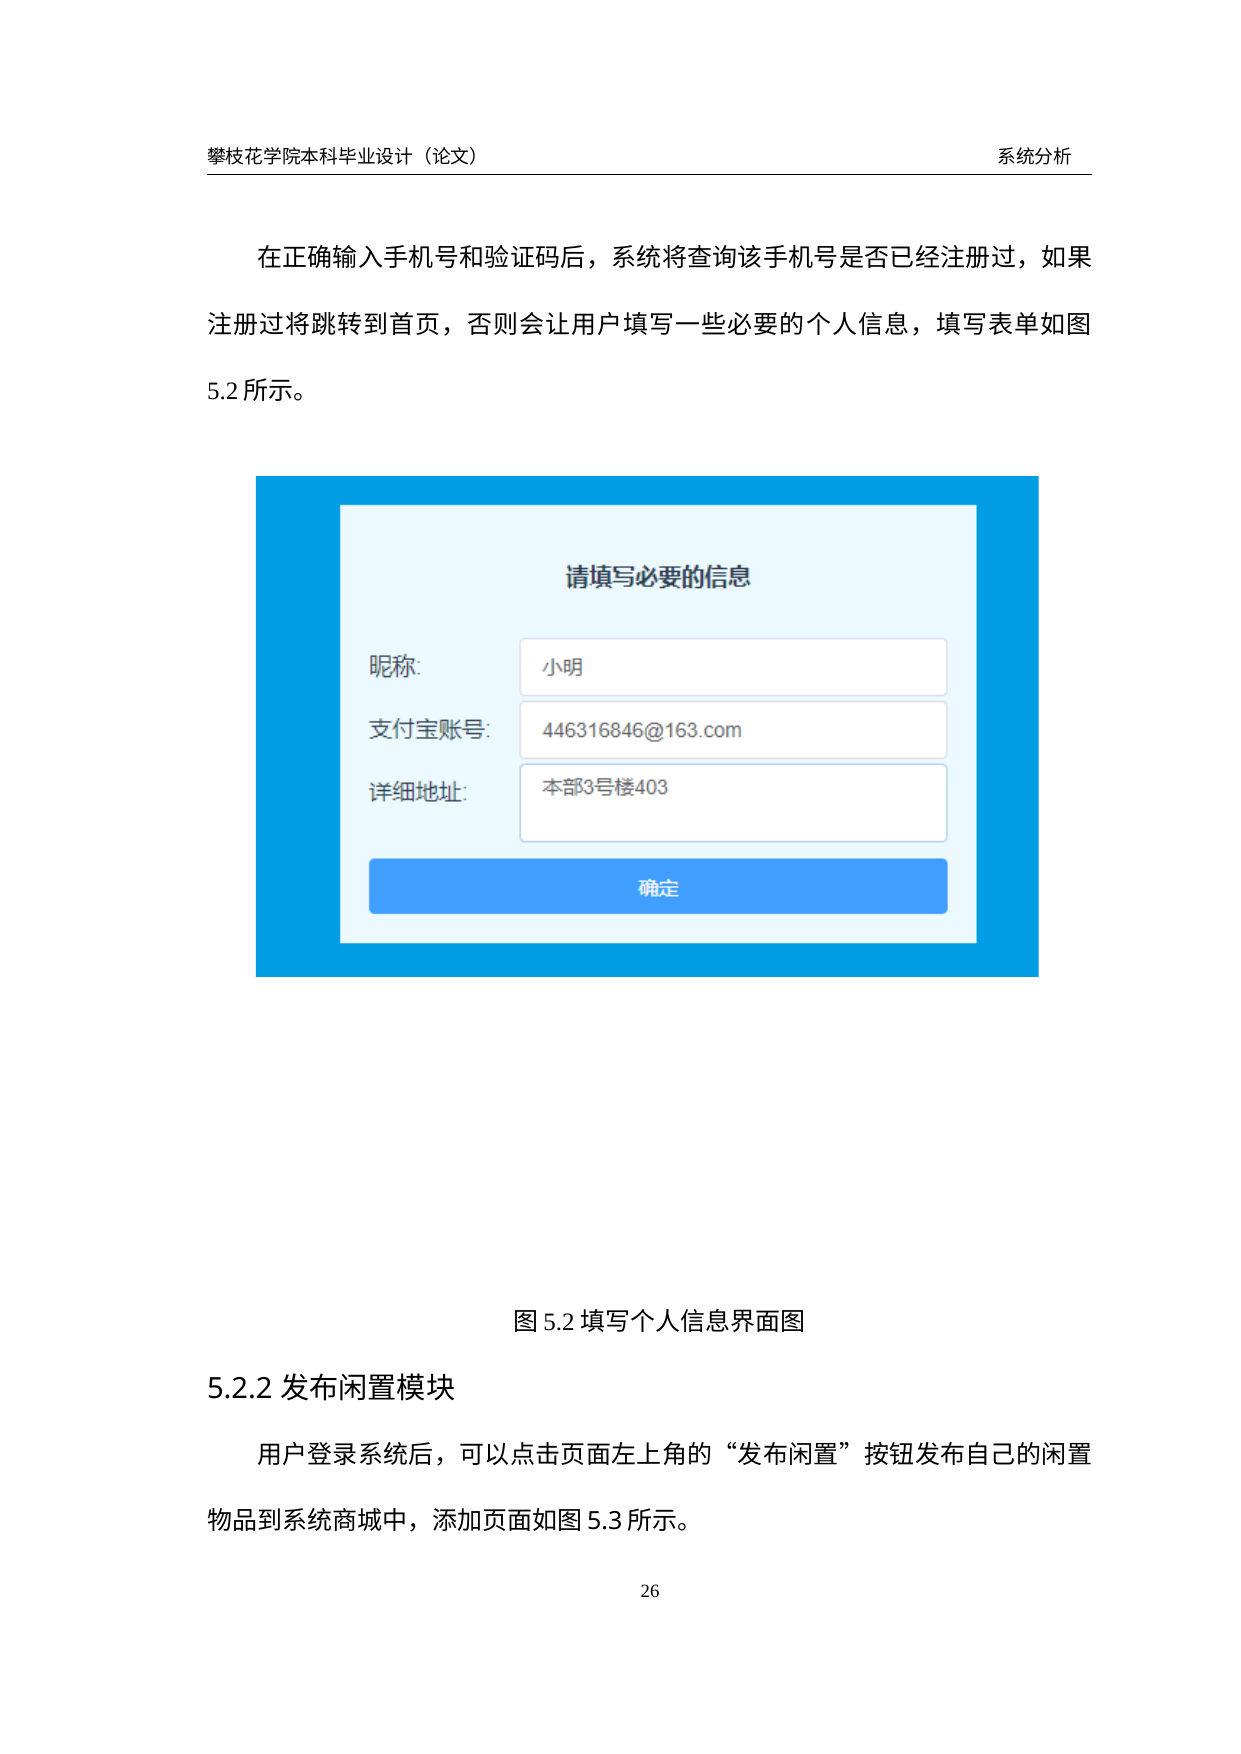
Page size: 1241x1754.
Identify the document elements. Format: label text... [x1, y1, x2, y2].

text 在正确输入手机号和验证码后，系统将查询该手机号是否已经注册过，如果注册过将跳转到首页，否则会让用户填写一些必要的个人信息，填写表单如图5.2所示。 [207, 223, 1092, 422]
text 5.2.2 发布闲置模块 [207, 1352, 1092, 1419]
text 用户登录系统后，可以点击页面左上角的“发布闲置”按钮发布自己的闲置物品到系统商城中，添加页面如图5.3所示。 [207, 1419, 1092, 1552]
text 图5.2 填写个人信息界面图 [463, 1286, 1092, 1352]
picture [341, 505, 976, 943]
